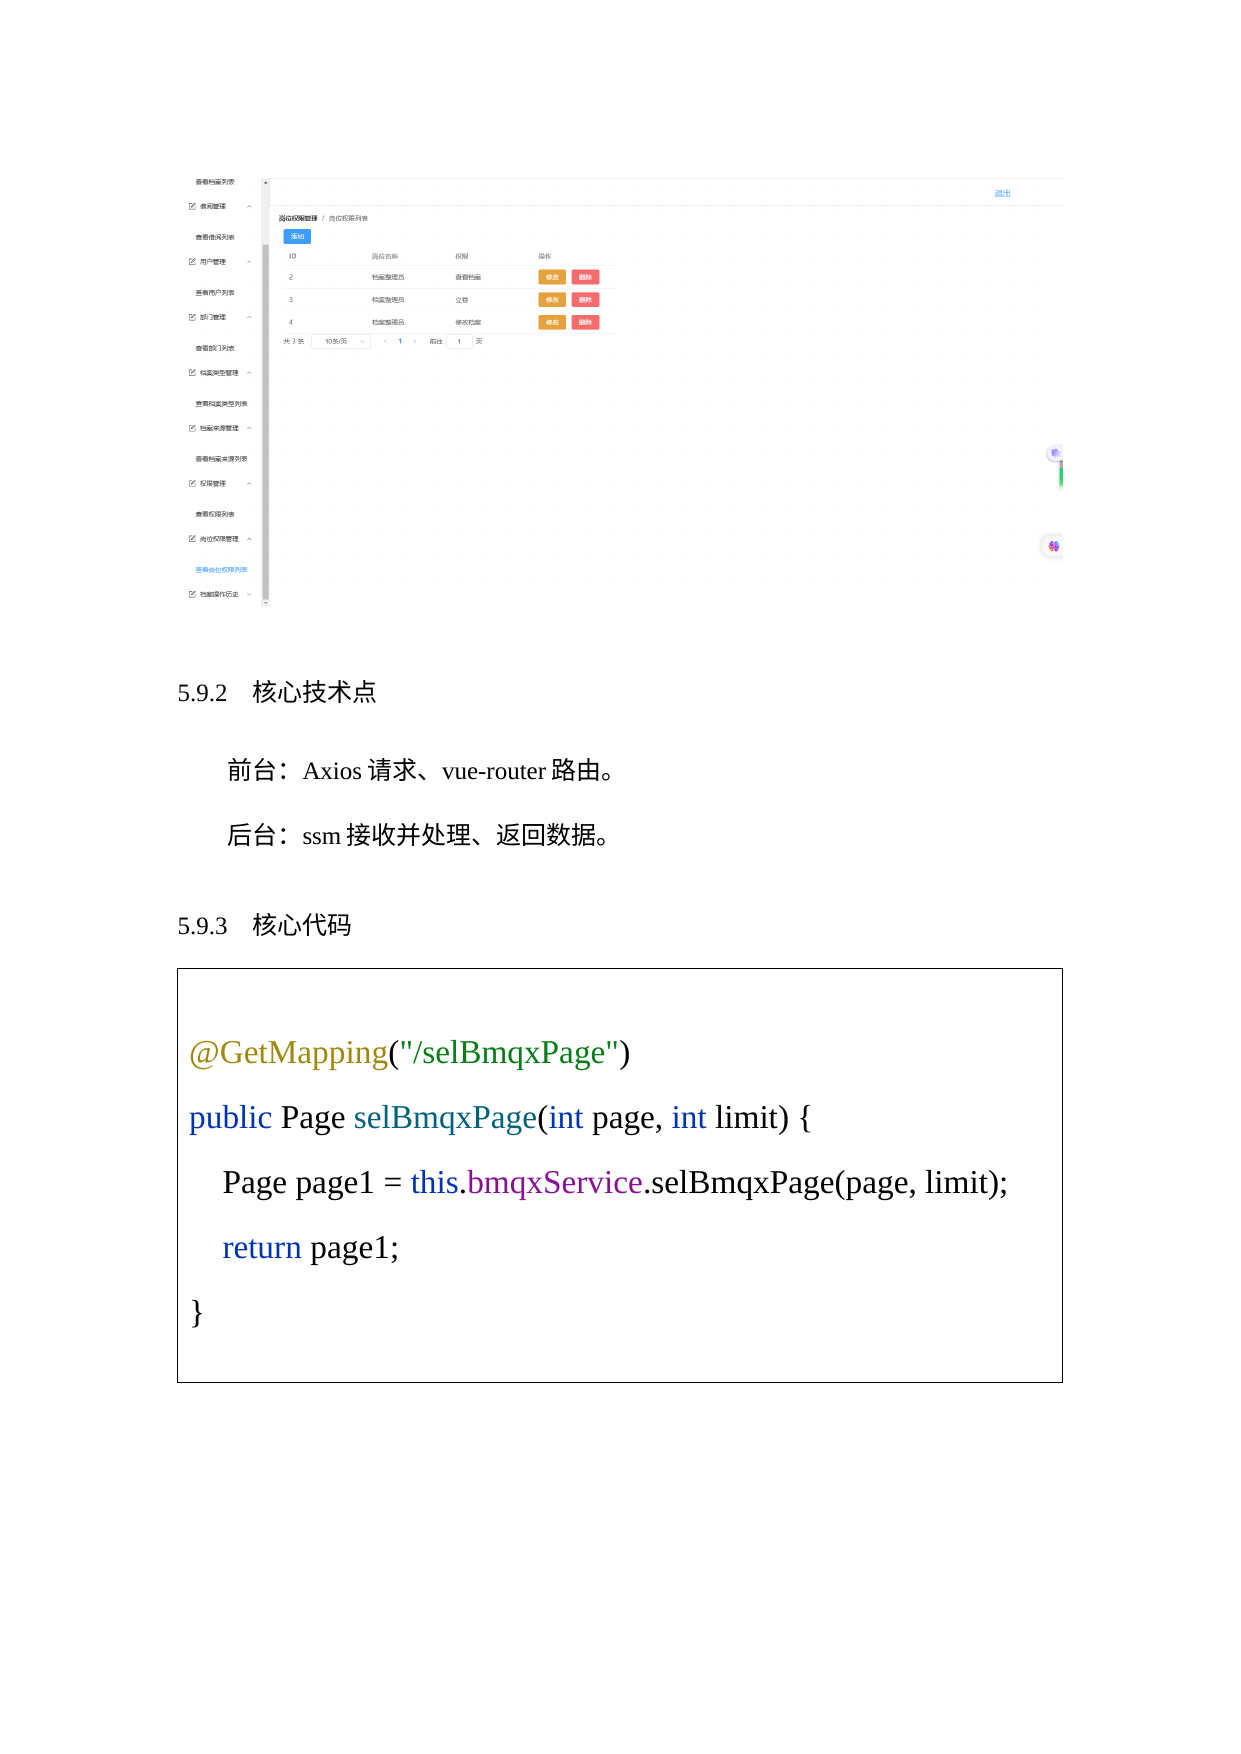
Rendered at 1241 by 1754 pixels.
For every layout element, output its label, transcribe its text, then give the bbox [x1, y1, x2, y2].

picture [177, 178, 1063, 607]
table_header @GetMapping("/selBmqxPage") public Page selBmqxPage(int page, int limit) { Page page1 = this.bmqxService.selBmqxPage(page, limit); return page1; } [178, 969, 1062, 1382]
text 核心技术点 [177, 658, 1063, 723]
text 核心代码 [177, 891, 1063, 956]
text 前台：Axios请求、vue-router路由。 [177, 736, 1063, 801]
text 后台：ssm接收并处理、返回数据。 [177, 801, 1063, 866]
